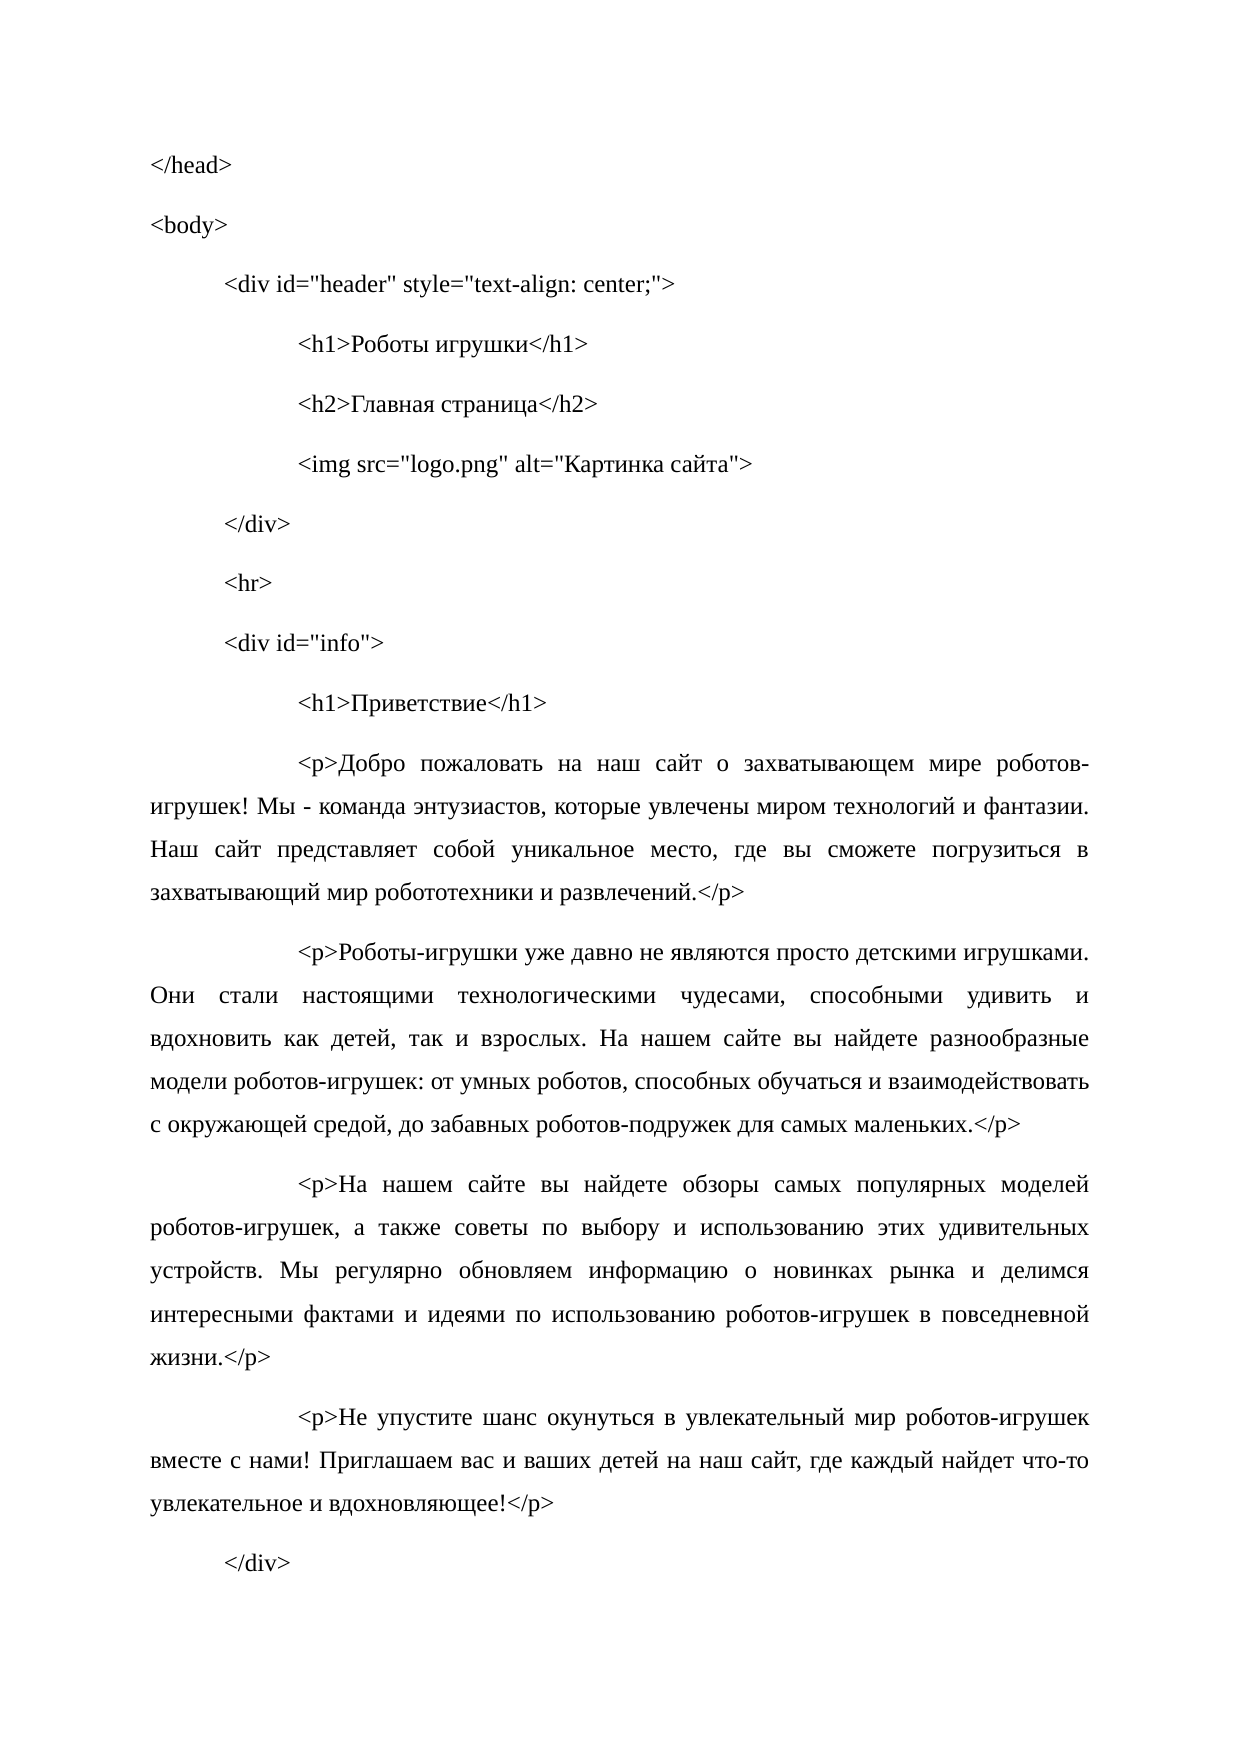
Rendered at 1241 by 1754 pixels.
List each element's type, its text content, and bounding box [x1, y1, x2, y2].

text <img src="logo.png" alt="Картинка сайта"> [150, 449, 1090, 478]
text <h2>Главная страница</h2> [150, 389, 1090, 418]
text <div id="header" style="text-align: center;"> [150, 269, 1090, 298]
text </head> [150, 150, 1090, 179]
text <p>На нашем сайте вы найдете обзоры самых популярных моделей роботов-игрушек, а также советы по выбору и использованию этих удивительных устройств. Мы регулярно обновляем информацию о новинках рынка и делимся интересными фактами и идеями по использованию роботов-игрушек в повседневной жизни.</p> [150, 1169, 1090, 1371]
text <p>Не упустите шанс окунуться в увлекательный мир роботов-игрушек вместе с нами! Приглашаем вас и ваших детей на наш сайт, где каждый найдет что-то увлекательное и вдохновляющее!</p> [150, 1402, 1090, 1517]
text </div> [150, 509, 1090, 537]
text <h1>Приветствие</h1> [150, 688, 1090, 717]
text <hr> [150, 568, 1090, 597]
text <p>Добро пожаловать на наш сайт о захватывающем мире роботов-игрушек! Мы - команда энтузиастов, которые увлечены миром технологий и фантазии. Наш сайт представляет собой уникальное место, где вы сможете погрузиться в захватывающий мир робототехники и развлечений.</p> [150, 748, 1090, 906]
text <body> [150, 210, 1090, 238]
text <p>Роботы-игрушки уже давно не являются просто детскими игрушками. Они стали настоящими технологическими чудесами, способными удивить и вдохновить как детей, так и взрослых. На нашем сайте вы найдете разнообразные модели роботов-игрушек: от умных роботов, способных обучаться и взаимодействовать с окружающей средой, до забавных роботов-подружек для самых маленьких.</p> [150, 937, 1090, 1138]
text </div> [150, 1548, 1090, 1576]
text <h1>Роботы игрушки</h1> [150, 329, 1090, 358]
text <div id="info"> [150, 628, 1090, 657]
